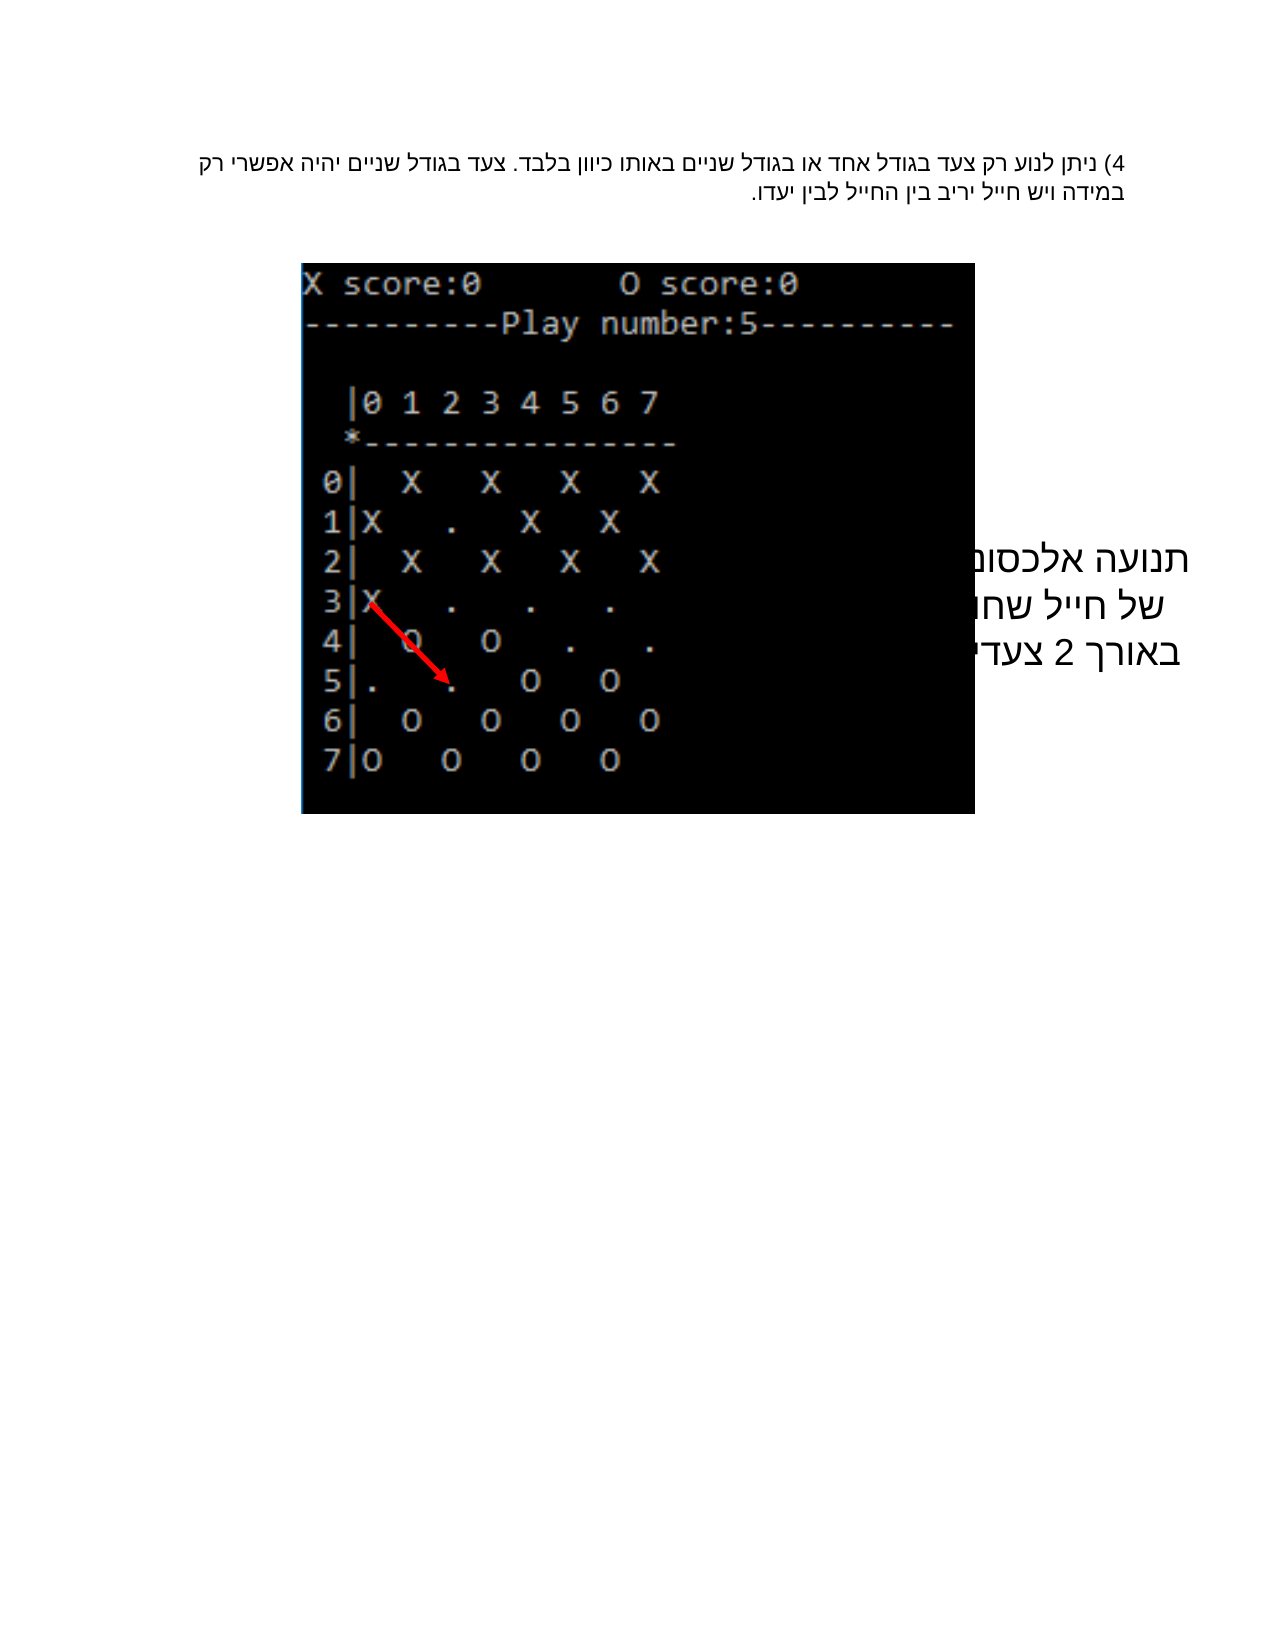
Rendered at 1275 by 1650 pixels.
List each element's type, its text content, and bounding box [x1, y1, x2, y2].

picture [301, 263, 975, 814]
list המהלך הראשון שמור תמיד לשחקן השחור: 4) ניתן לנוע רק צעד בגודל אחד או בגודל שניים באותו כיוון בלבד. צעד בגודל שניים יהיה אפשרי רק במידה ויש חייל יריב בין החייל לבין יעדו. [150, 150, 1125, 205]
